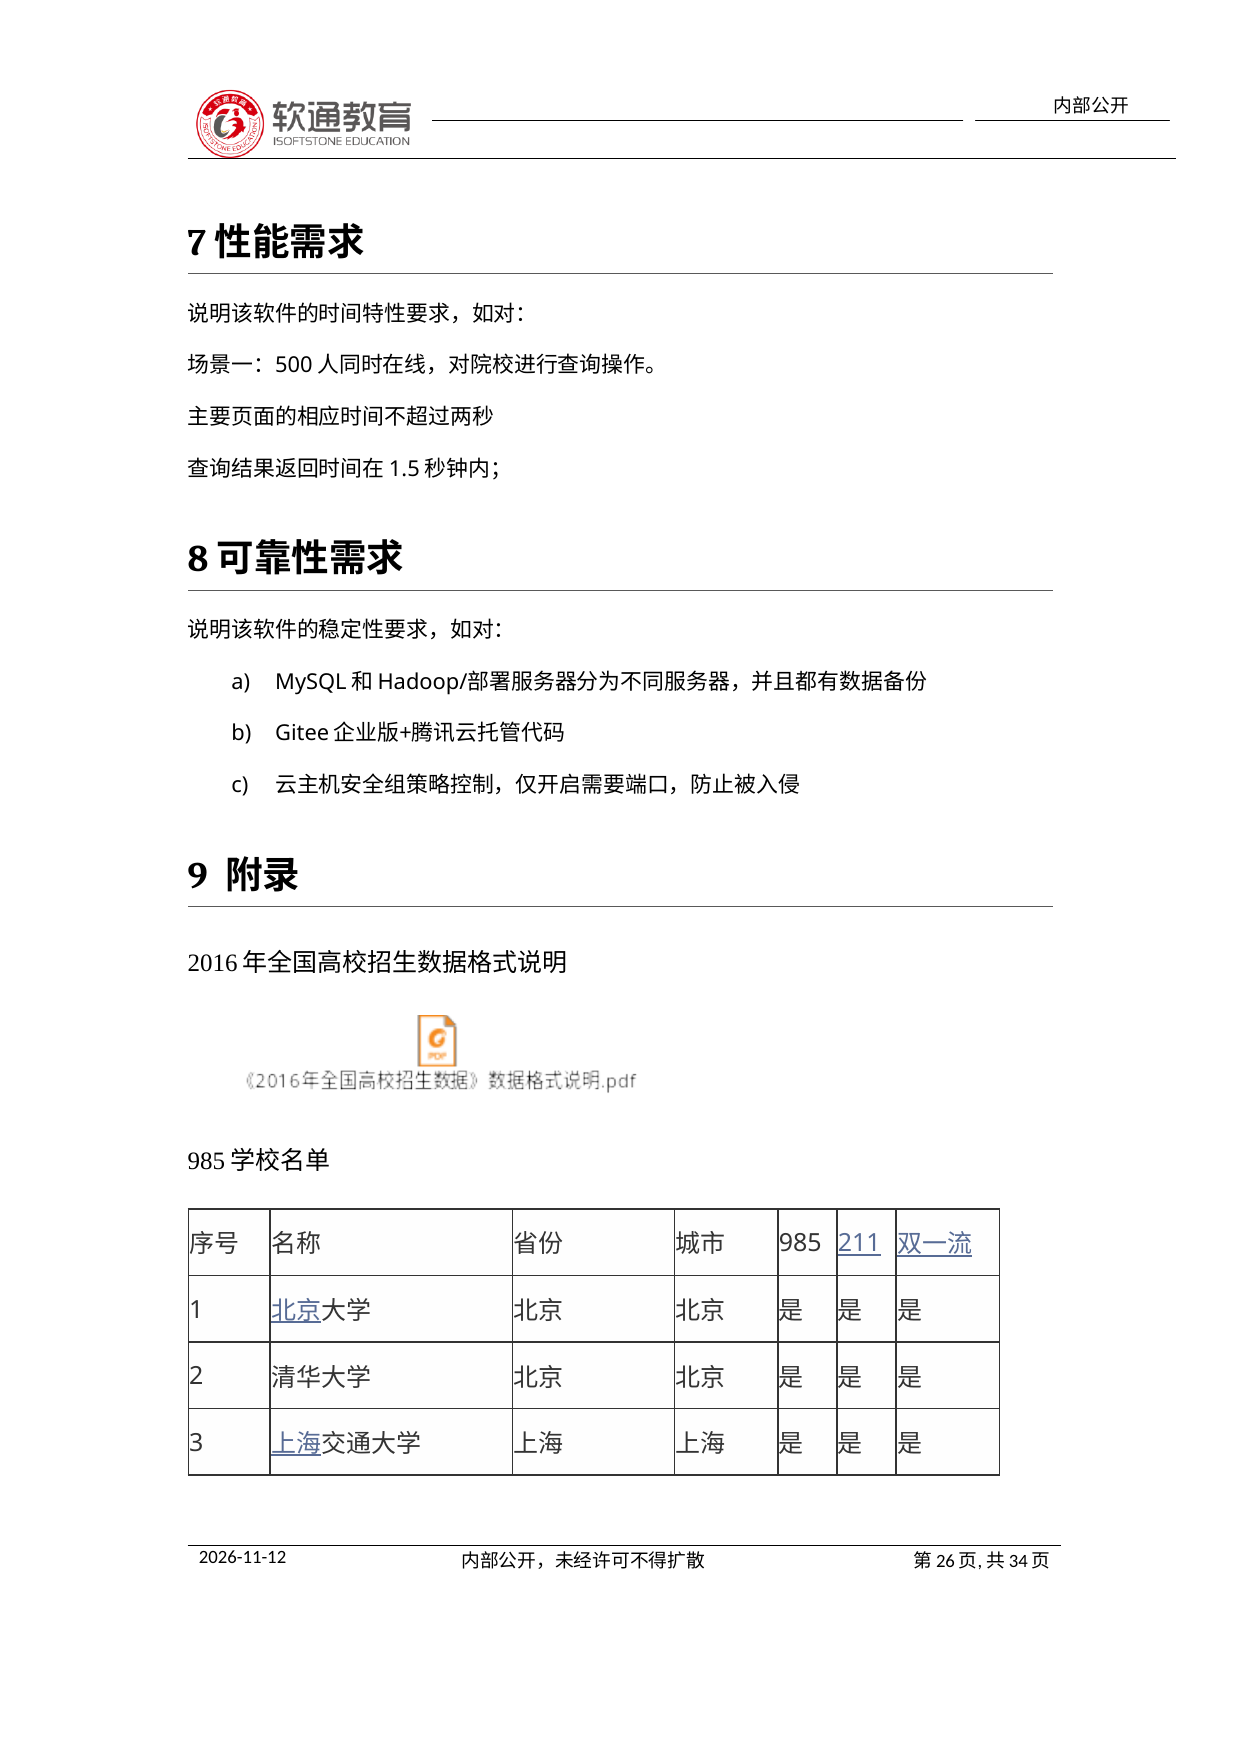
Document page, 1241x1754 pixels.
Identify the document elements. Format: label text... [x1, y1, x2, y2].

text 985学校名单 [187, 1126, 1053, 1191]
text 2016年全国高校招生数据格式说明 [187, 928, 1053, 993]
table_cell 北京 [675, 1343, 777, 1408]
table_cell 2 [189, 1343, 269, 1408]
table_cell 上海 [675, 1409, 777, 1474]
table_header 序号 [189, 1210, 269, 1274]
text 说明该软件的时间特性要求，如对： [187, 295, 1053, 328]
table_cell 北京大学 [271, 1276, 512, 1341]
text 场景一：500人同时在线，对院校进行查询操作。 [187, 347, 1053, 379]
list MySQL和Hadoop/部署服务器分为不同服务器，并且都有数据备份 [231, 663, 1053, 696]
table_cell 是 [897, 1343, 999, 1408]
text 说明该软件的稳定性要求，如对： [187, 612, 1053, 644]
table_header 名称 [271, 1210, 512, 1274]
table_cell 1 [189, 1276, 269, 1341]
table_cell 清华大学 [271, 1343, 512, 1408]
table_cell 是 [838, 1409, 895, 1474]
subtitle 附录 [187, 839, 1053, 907]
table_cell 上海 [513, 1409, 674, 1474]
table_cell 上海交通大学 [271, 1409, 512, 1474]
table_header 985 [779, 1210, 836, 1274]
text 查询结果返回时间在1.5秒钟内； [187, 450, 1053, 483]
table_header 211 [838, 1210, 895, 1274]
table_cell 是 [838, 1276, 895, 1341]
table_cell 是 [779, 1343, 836, 1408]
table_cell 是 [838, 1343, 895, 1408]
list Gitee企业版+腾讯云托管代码 [231, 715, 1053, 748]
text 主要页面的相应时间不超过两秒 [187, 398, 1053, 431]
table_header 省份 [513, 1210, 674, 1274]
table_header 双一流 [897, 1210, 999, 1274]
subtitle 8 可靠性需求 [187, 523, 1053, 591]
table_cell 是 [897, 1409, 999, 1474]
table_cell 是 [897, 1276, 999, 1341]
table_cell 北京 [675, 1276, 777, 1341]
table_cell 北京 [513, 1276, 674, 1341]
table_cell 是 [779, 1276, 836, 1341]
picture [193, 88, 414, 159]
table_cell 北京 [513, 1343, 674, 1408]
table_cell 是 [779, 1409, 836, 1474]
table_cell 3 [189, 1409, 269, 1474]
list 云主机安全组策略控制，仅开启需要端口，防止被入侵 [231, 767, 1053, 799]
subtitle 7 性能需求 [187, 206, 1053, 274]
table_header 城市 [675, 1210, 777, 1274]
